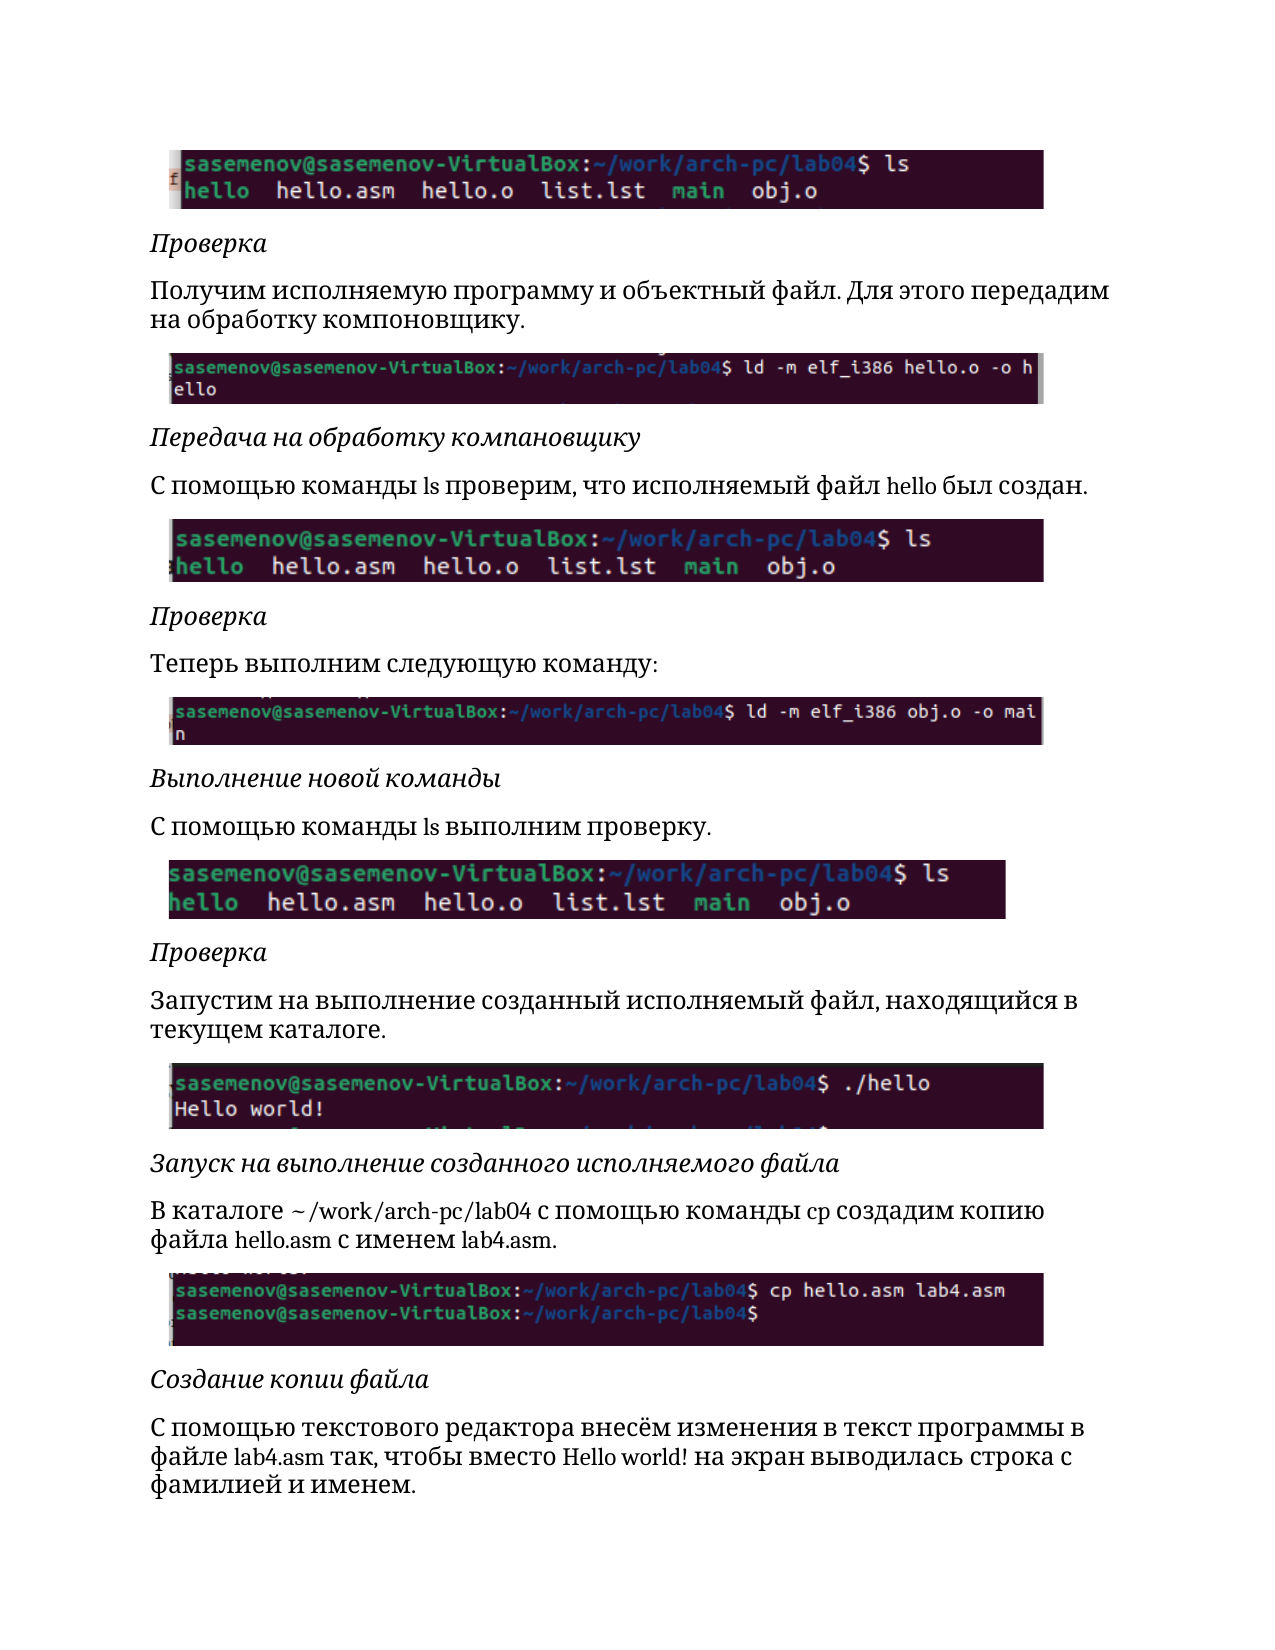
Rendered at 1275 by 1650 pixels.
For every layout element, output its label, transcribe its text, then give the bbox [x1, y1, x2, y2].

text Создание копии файла [150, 1366, 1125, 1395]
picture [168, 1273, 1044, 1346]
text Проверка [150, 229, 1125, 258]
text В каталоге ~/work/arch-pc/lab04 с помощью команды cp создадим копию файла hello.asm с именем lab4.asm. [150, 1197, 1125, 1254]
text Теперь выполним следующую команду: [150, 650, 1125, 679]
text Проверка [150, 939, 1125, 968]
picture [168, 1063, 1044, 1129]
picture [168, 860, 1006, 919]
text Проверка [150, 603, 1125, 631]
text С помощью команды ls проверим, что исполняемый файл hello был создан. [150, 472, 1125, 500]
text Запуск на выполнение созданного исполняемого файла [150, 1149, 1125, 1178]
picture [168, 353, 1044, 404]
text С помощью текстового редактора внесём изменения в текст программы в файле lab4.asm так, чтобы вместо Hello world! на экран выводилась строка с фамилией и именем. [150, 1414, 1125, 1500]
text С помощью команды ls выполним проверку. [150, 812, 1125, 841]
picture [168, 697, 1044, 745]
picture [168, 519, 1044, 582]
text Получим исполняемую программу и объектный файл. Для этого передадим на обработку компоновщику. [150, 277, 1125, 334]
text Выполнение новой команды [150, 765, 1125, 794]
text Передача на обработку компановщику [150, 424, 1125, 453]
picture [168, 150, 1044, 209]
text Запустим на выполнение созданный исполняемый файл, находящийся в текущем каталоге. [150, 987, 1125, 1044]
